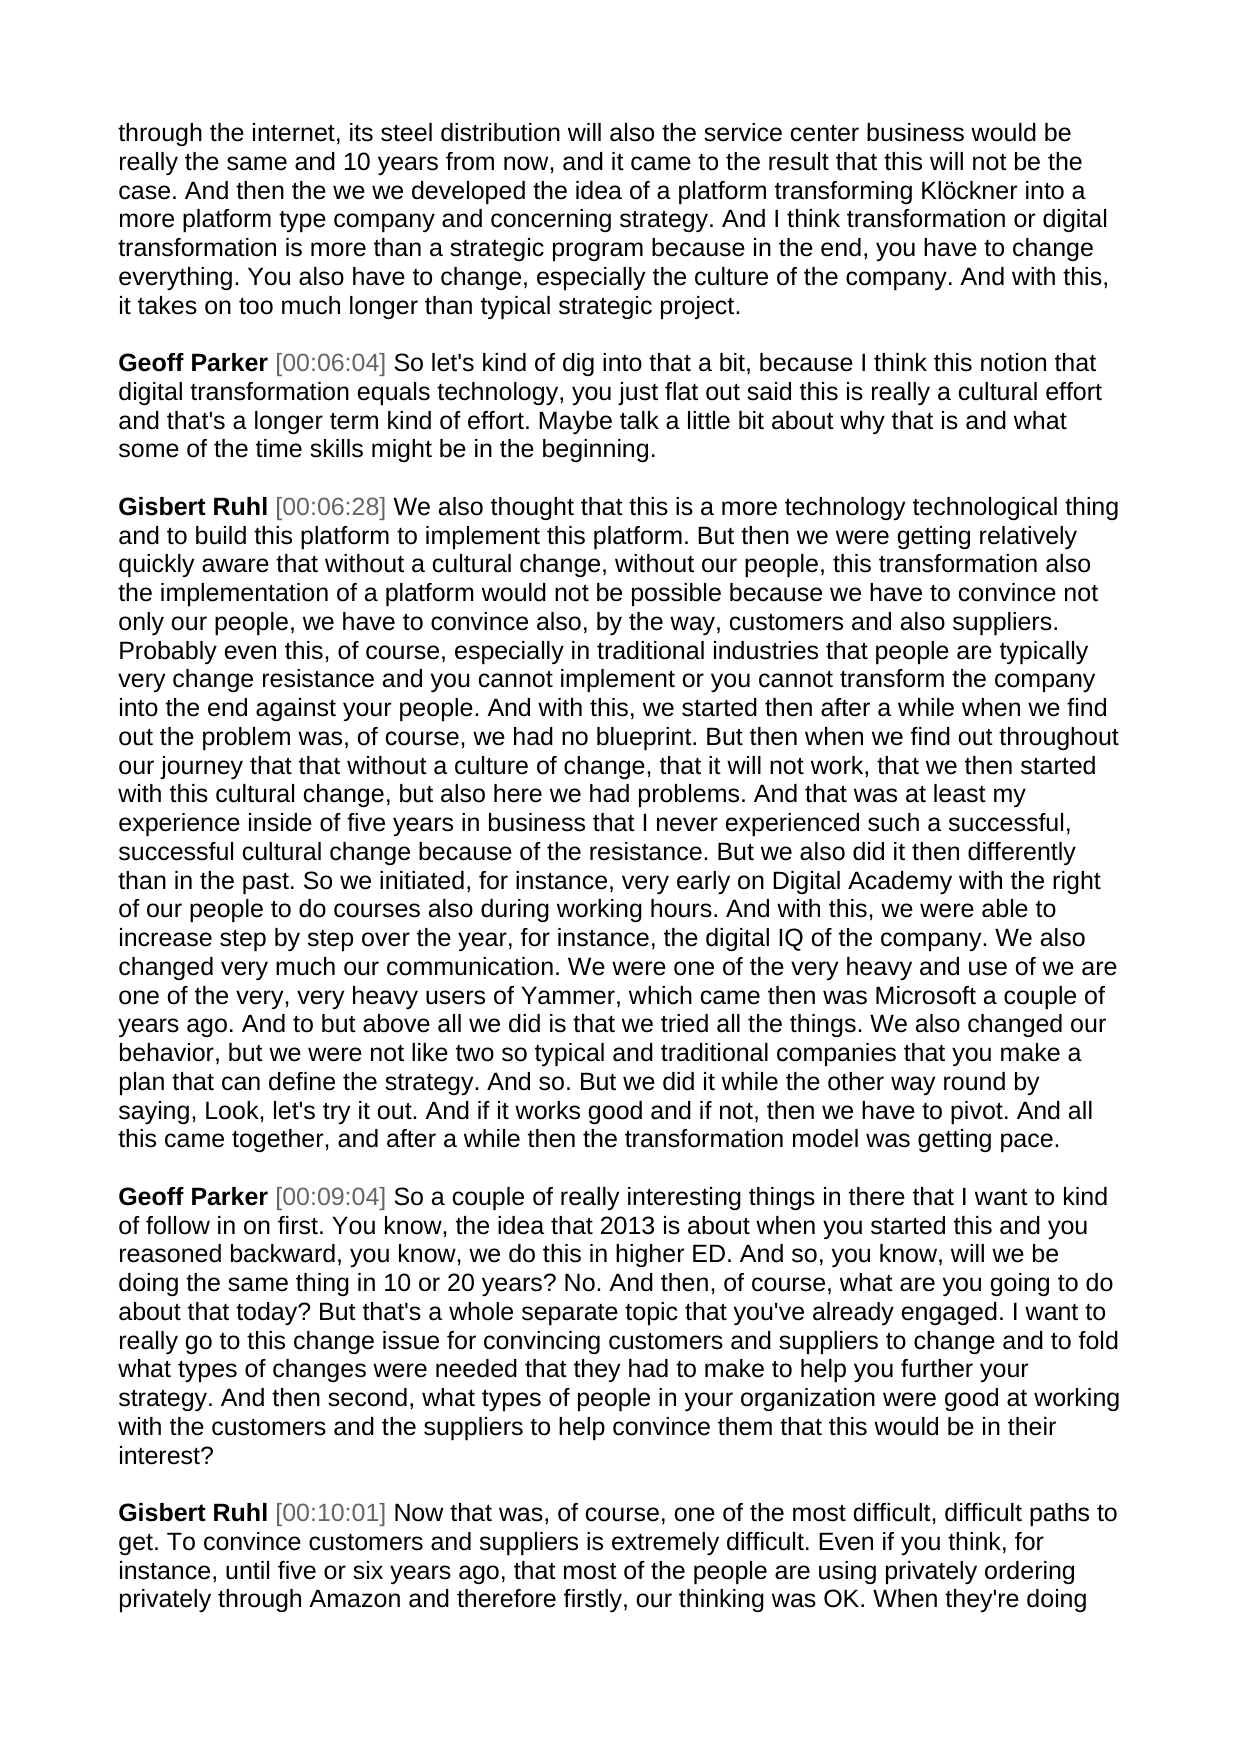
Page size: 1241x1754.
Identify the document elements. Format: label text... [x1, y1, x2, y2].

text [118, 1498, 1122, 1613]
text Geoff Parker [00:06:04] So let's kind of dig into that a bit, because I think this notion that digital transformation equals technology, you just flat out said this is really a cultural effort and that's a longer term kind of effort. Maybe talk a little bit about why that is and what some of the time skills might be in the beginning. [118, 348, 1122, 463]
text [118, 118, 1122, 319]
text Gisbert Ruhl [00:06:28] We also thought that this is a more technology technological thing and to build this platform to implement this platform. But then we were getting relatively quickly aware that without a cultural change, without our people, this transformation also the implementation of a platform would not be possible because we have to convince not only our people, we have to convince also, by the way, customers and also suppliers. Probably even this, of course, especially in traditional industries that people are typically very change resistance and you cannot implement or you cannot transform the company into the end against your people. And with this, we started then after a while when we find out the problem was, of course, we had no blueprint. But then when we find out throughout our journey that that without a culture of change, that it will not work, that we then started with this cultural change, but also here we had problems. And that was at least my experience inside of five years in business that I never experienced such a successful, successful cultural change because of the resistance. But we also did it then differently than in the past. So we initiated, for instance, very early on Digital Academy with the right of our people to do courses also during working hours. And with this, we were able to increase step by step over the year, for instance, the digital IQ of the company. We also changed very much our communication. We were one of the very heavy and use of we are one of the very, very heavy users of Yammer, which came then was Microsoft a couple of years ago. And to but above all we did is that we tried all the things. We also changed our behavior, but we were not like two so typical and traditional companies that you make a plan that can define the strategy. And so. But we did it while the other way round by saying, Look, let's try it out. And if it works good and if not, then we have to pivot. And all this came together, and after a while then the transformation model was getting pace. [118, 492, 1122, 1153]
text Geoff Parker [00:09:04] So a couple of really interesting things in there that I want to kind of follow in on first. You know, the idea that 2013 is about when you started this and you reasoned backward, you know, we do this in higher ED. And so, you know, will we be doing the same thing in 10 or 20 years? No. And then, of course, what are you going to do about that today? But that's a whole separate topic that you've already engaged. I want to really go to this change issue for convincing customers and suppliers to change and to fold what types of changes were needed that they had to make to help you further your strategy. And then second, what types of people in your organization were good at working with the customers and the suppliers to help convince them that this would be in their interest? [118, 1182, 1122, 1469]
